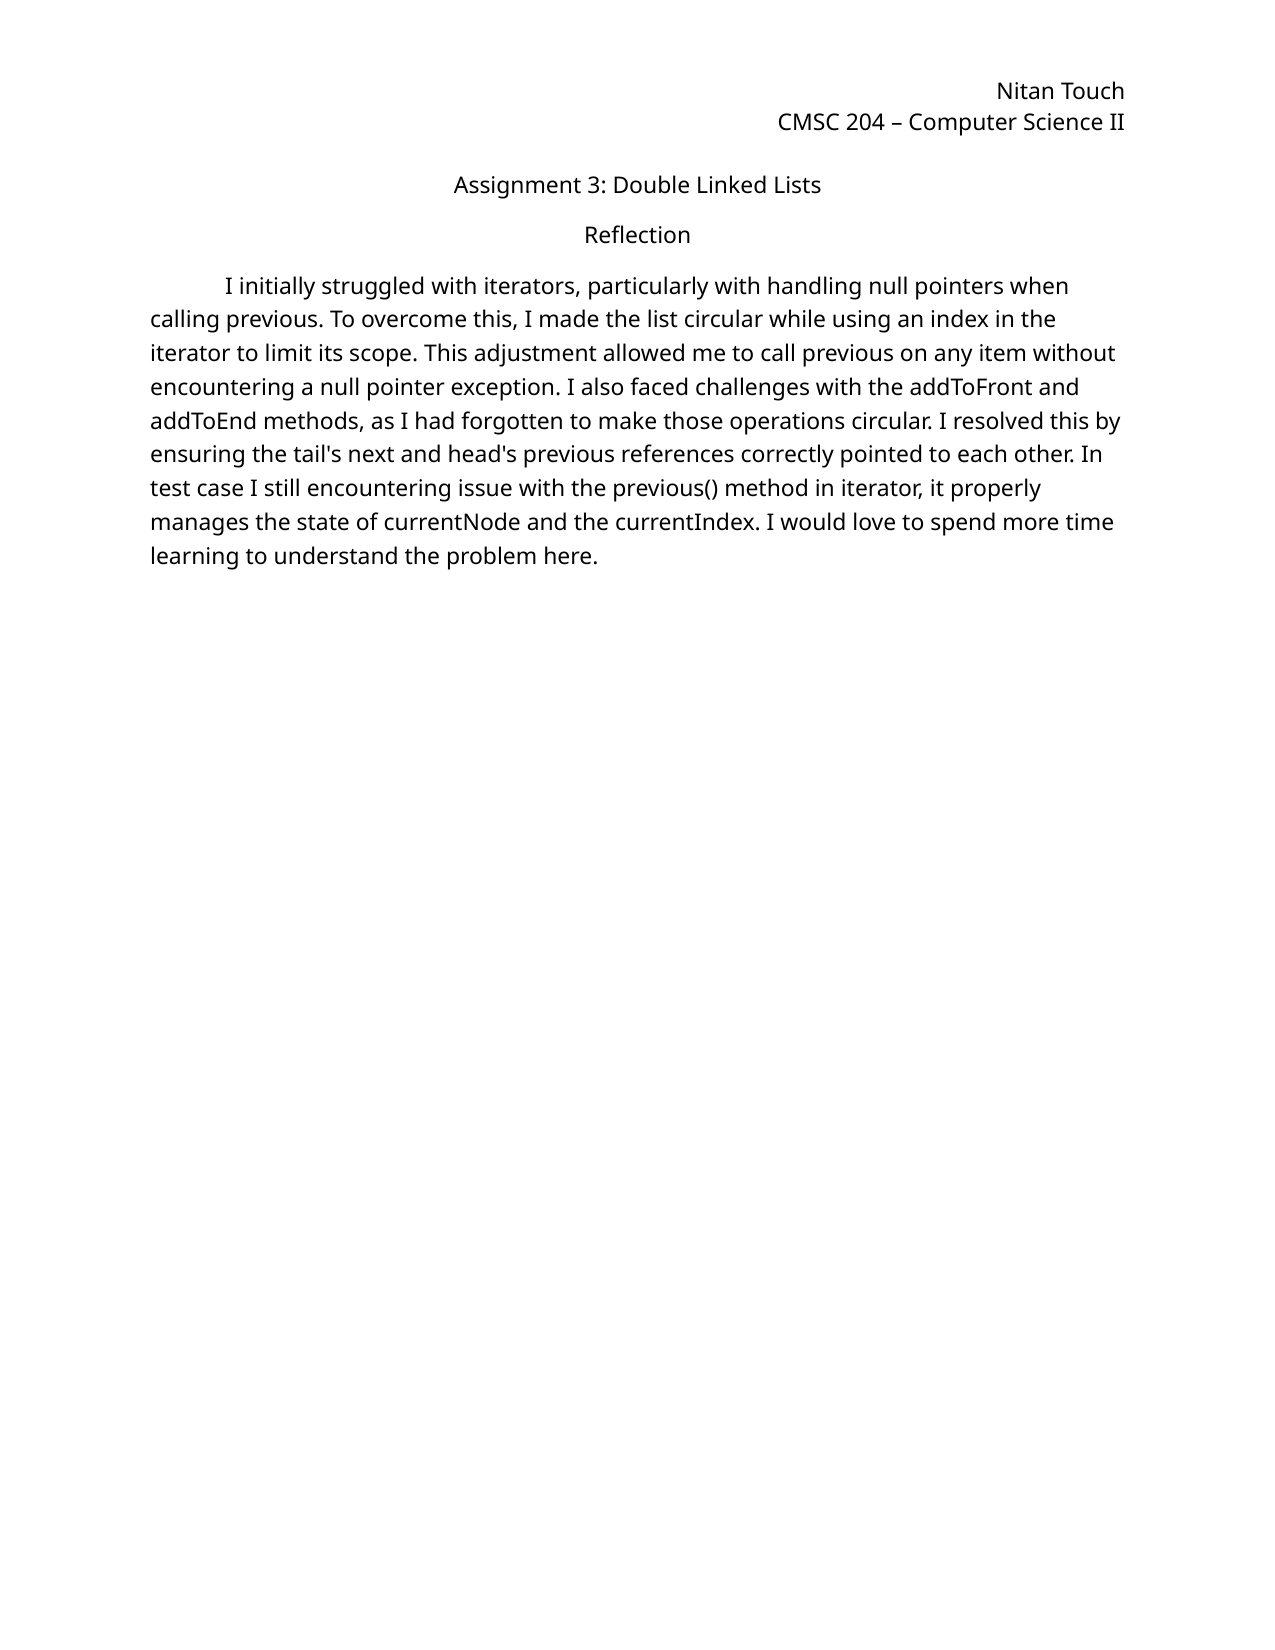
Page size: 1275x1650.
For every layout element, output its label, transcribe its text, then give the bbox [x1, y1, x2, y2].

text Assignment 3: Double Linked Lists [150, 169, 1125, 200]
text I initially struggled with iterators, particularly with handling null pointers when calling previous. To overcome this, I made the list circular while using an index in the iterator to limit its scope. This adjustment allowed me to call previous on any item without encountering a null pointer exception. I also faced challenges with the addToFront and addToEnd methods, as I had forgotten to make those operations circular. I resolved this by ensuring the tail's next and head's previous references correctly pointed to each other. In test case I still encountering issue with the previous() method in iterator, it properly manages the state of currentNode and the currentIndex. I would love to spend more time learning to understand the problem here. [150, 269, 1125, 571]
text Reflection [150, 219, 1125, 250]
